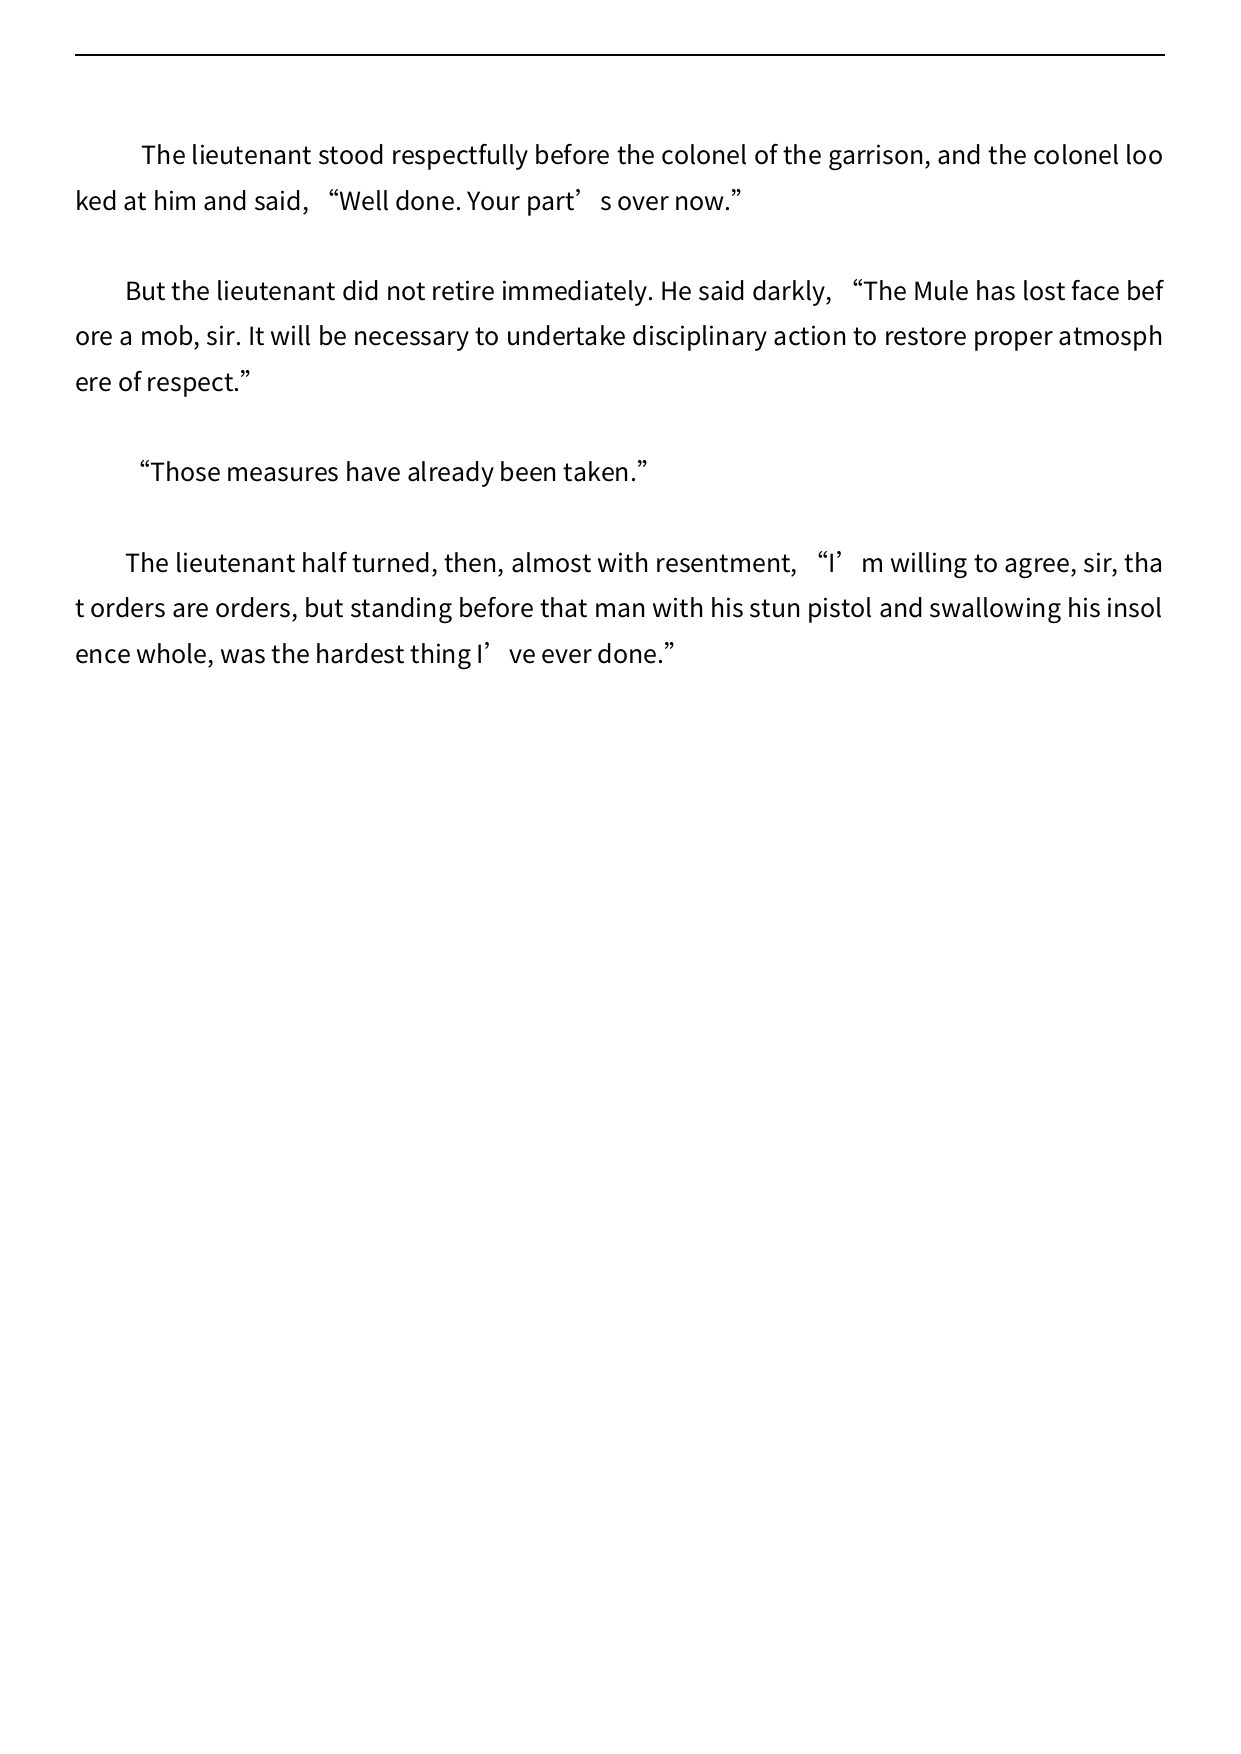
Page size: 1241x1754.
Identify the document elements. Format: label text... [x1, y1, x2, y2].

text “Those measures have already been taken.” [75, 448, 1165, 494]
text But the lieutenant did not retire immediately. He said darkly, “The Mule has lost face before a mob, sir. It will be necessary to undertake disciplinary action to restore proper atmosphere of respect.” [75, 267, 1165, 403]
text The lieutenant stood respectfully before the colonel of the garrison, and the colonel looked at him and said, “Well done. Your part’s over now.” [75, 131, 1165, 222]
text The lieutenant half turned, then, almost with resentment, “I’m willing to agree, sir, that orders are orders, but standing before that man with his stun pistol and swallowing his insolence whole, was the hardest thing I’ve ever done.” [75, 539, 1165, 675]
